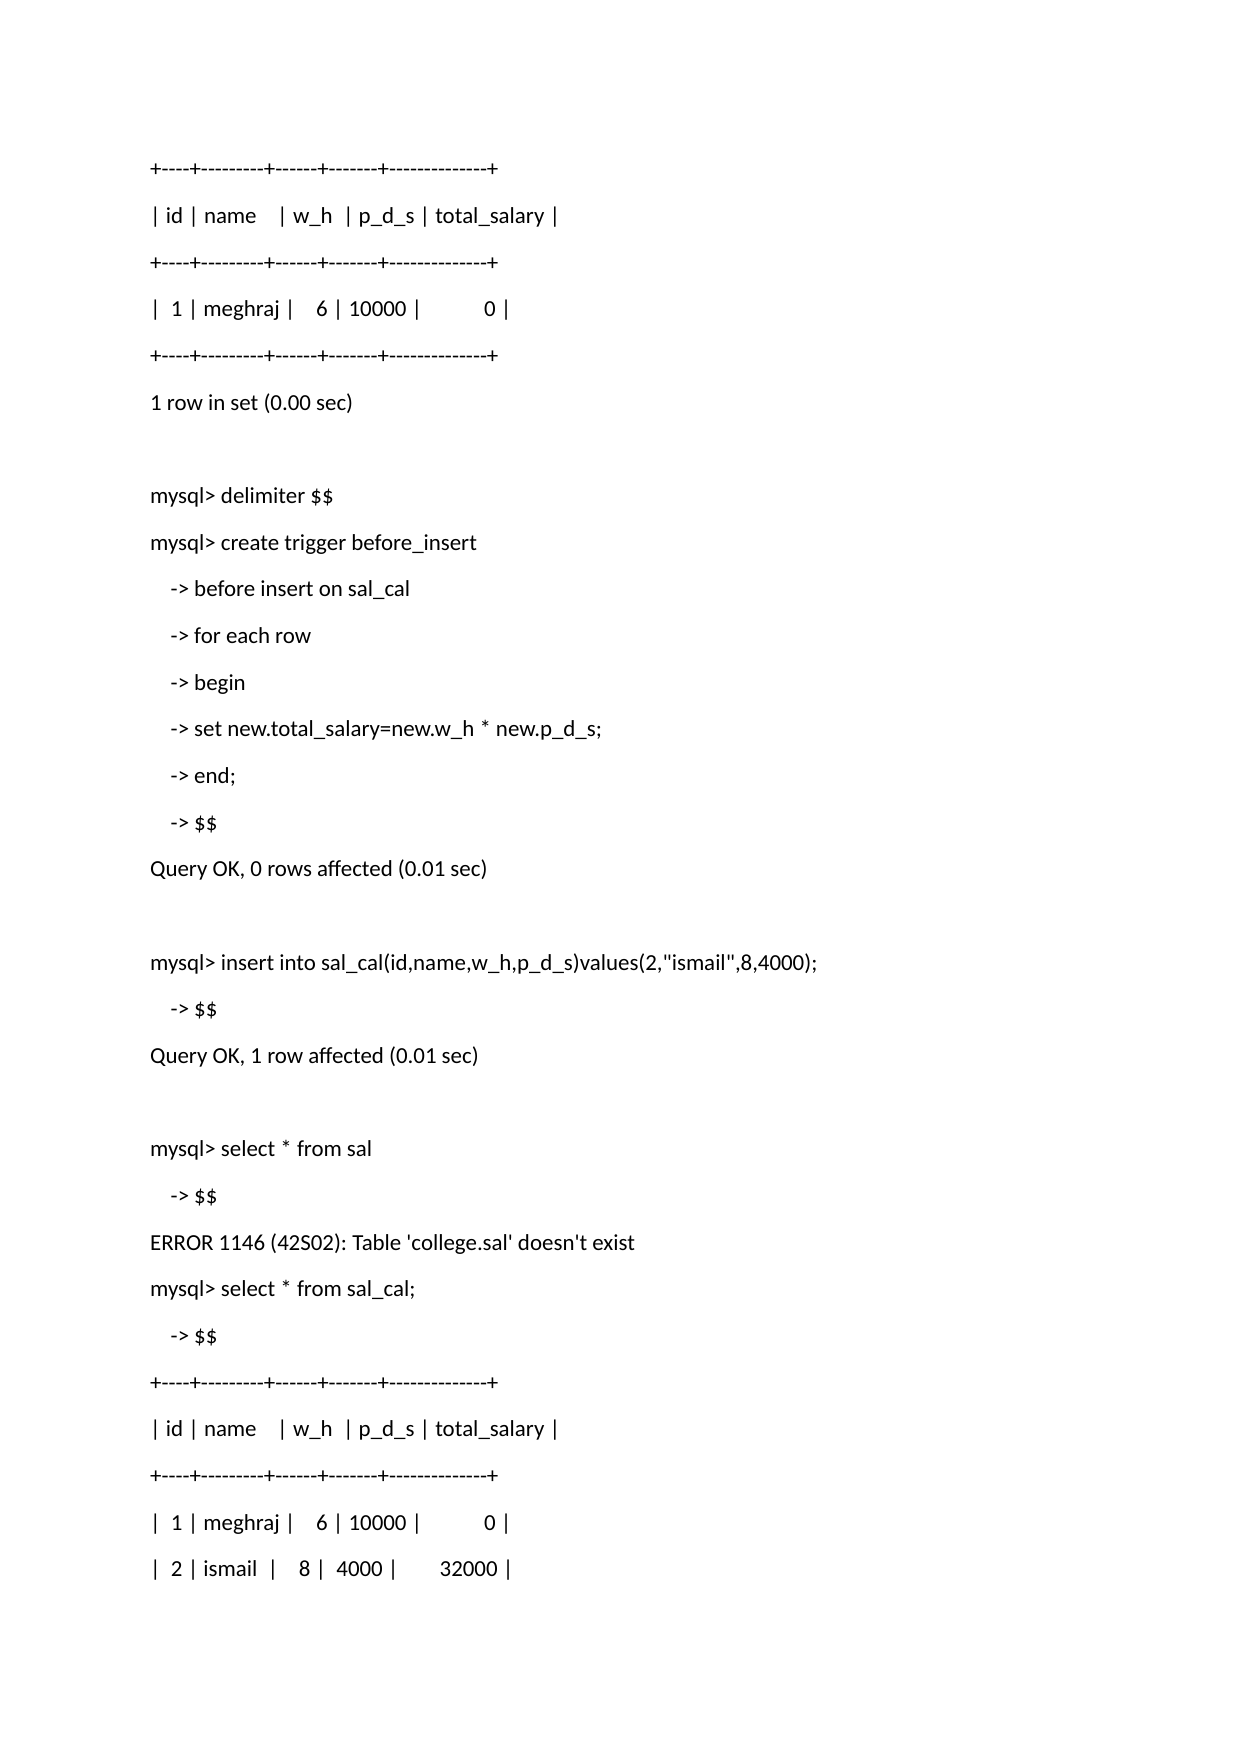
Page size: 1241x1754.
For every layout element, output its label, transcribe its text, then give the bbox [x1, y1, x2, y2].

text mysql> select * from sal_cal; [150, 1274, 1081, 1303]
text | 2 | ismail | 8 | 4000 | 32000 | [150, 1554, 1081, 1583]
text -> set new.total_salary=new.w_h * new.p_d_s; [150, 714, 1081, 743]
text -> end; [150, 761, 1081, 789]
text mysql> create trigger before_insert [150, 528, 1081, 556]
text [150, 1461, 1081, 1489]
text +----+---------+------+-------+--------------+ [150, 154, 1081, 183]
text mysql> delimiter $$ [150, 481, 1081, 509]
text -> for each row [150, 621, 1081, 649]
text -> $$ [150, 1181, 1081, 1209]
text -> $$ [150, 994, 1081, 1023]
text ERROR 1146 (42S02): Table 'college.sal' doesn't exist [150, 1228, 1081, 1256]
text | id | name | w_h | p_d_s | total_salary | [150, 201, 1081, 229]
text -> begin [150, 668, 1081, 696]
text mysql> select * from sal [150, 1134, 1081, 1163]
text -> $$ [150, 1321, 1081, 1349]
text Query OK, 1 row affected (0.01 sec) [150, 1041, 1081, 1069]
text Query OK, 0 rows affected (0.01 sec) [150, 854, 1081, 883]
text +----+---------+------+-------+--------------+ [150, 248, 1081, 276]
text -> $$ [150, 808, 1081, 836]
text | 1 | meghraj | 6 | 10000 | 0 | [150, 1508, 1081, 1536]
text +----+---------+------+-------+--------------+ [150, 341, 1081, 369]
text 1 row in set (0.00 sec) [150, 388, 1081, 416]
text -> before insert on sal_cal [150, 574, 1081, 603]
text +----+---------+------+-------+--------------+ [150, 1368, 1081, 1396]
text | id | name | w_h | p_d_s | total_salary | [150, 1414, 1081, 1443]
text | 1 | meghraj | 6 | 10000 | 0 | [150, 294, 1081, 323]
text mysql> insert into sal_cal(id,name,w_h,p_d_s)values(2,"ismail",8,4000); [150, 948, 1081, 976]
